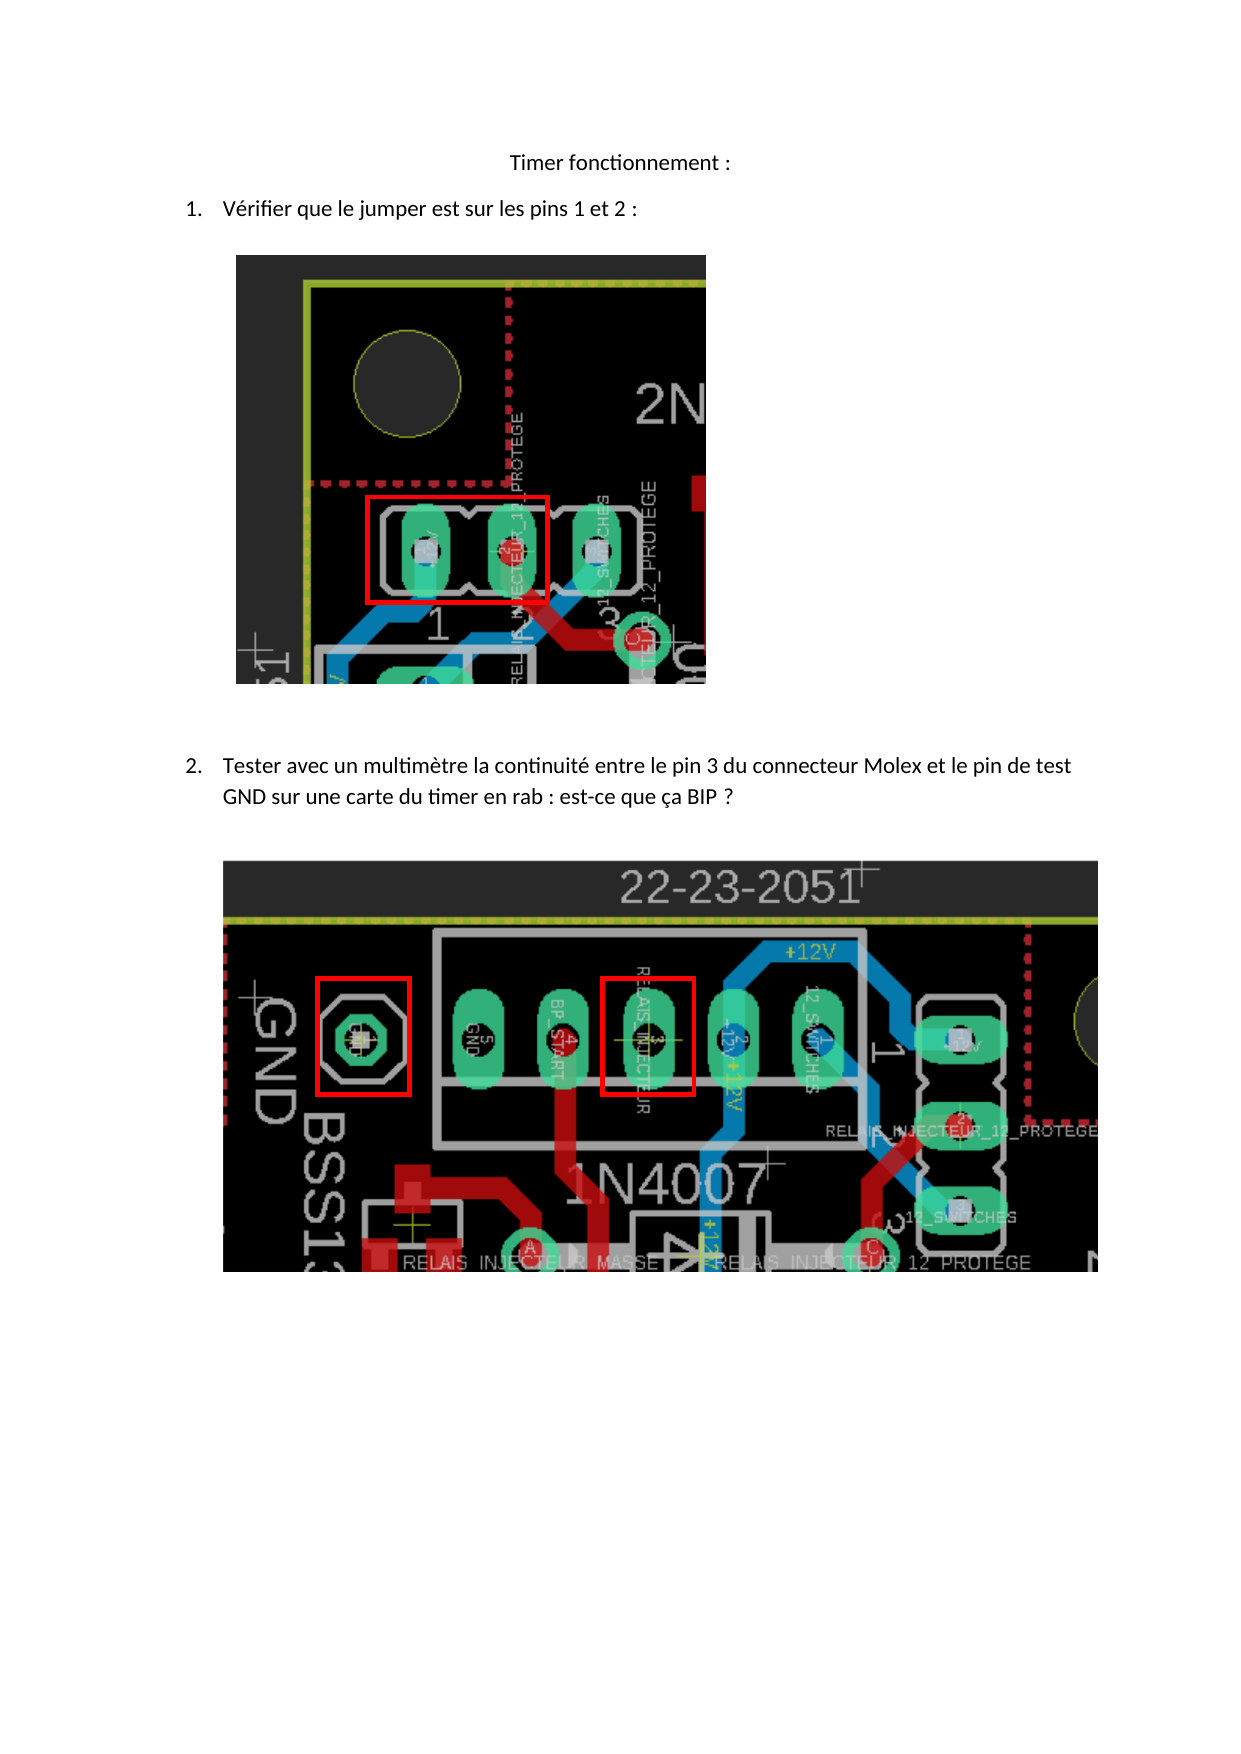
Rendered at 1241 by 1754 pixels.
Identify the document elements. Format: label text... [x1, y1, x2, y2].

picture [236, 255, 706, 684]
picture [224, 862, 1098, 1272]
text Timer fonctionnement : [148, 148, 1093, 176]
list Vérifier que le jumper est sur les pins 1 et 2 : [185, 194, 1093, 222]
list Tester avec un multimètre la continuité entre le pin 3 du connecteur Molex et le pin de test GND sur une carte du timer en rab : est-ce que ça BIP ? [185, 752, 1093, 810]
